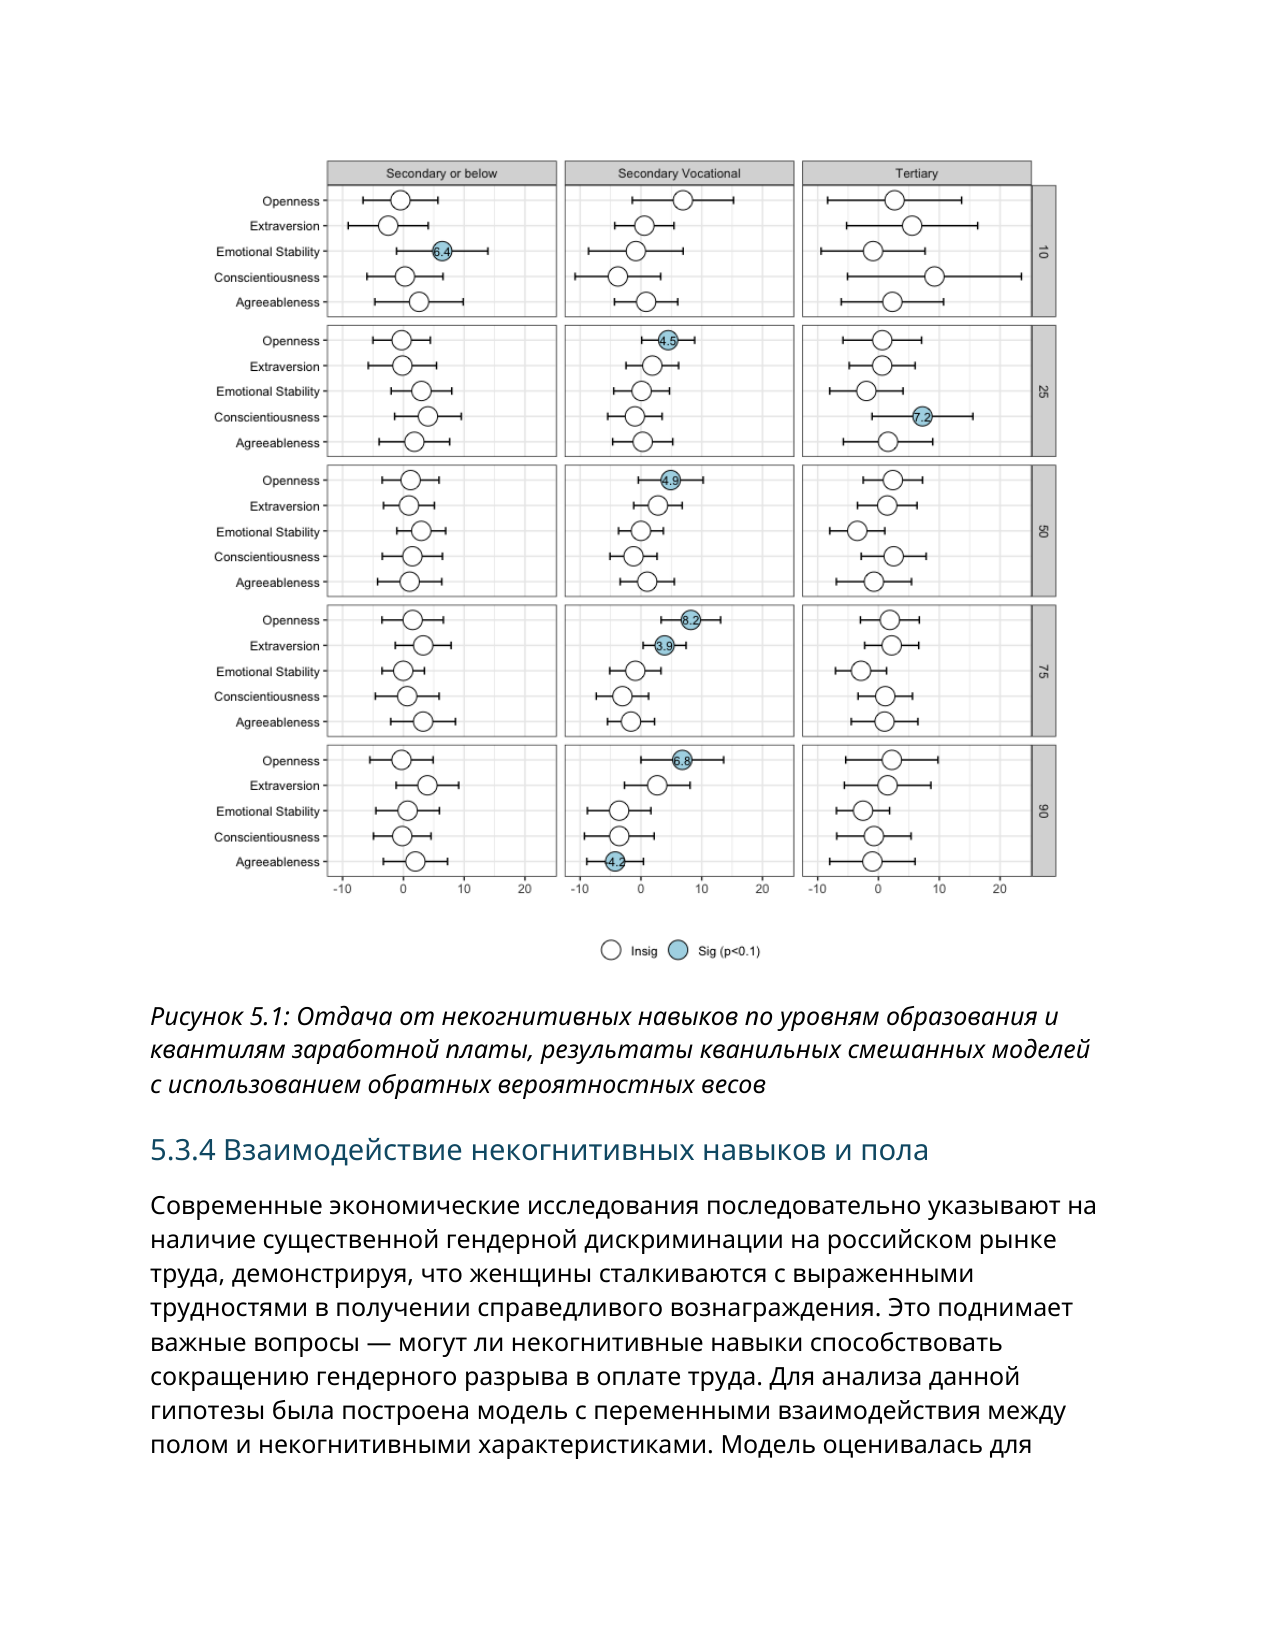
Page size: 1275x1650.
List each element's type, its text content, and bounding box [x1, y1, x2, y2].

picture [188, 153, 1064, 978]
subtitle 5.3.4 Взаимодействие некогнитивных навыков и пола [150, 1129, 1125, 1169]
table_header Рисунок 5.1: Отдача от некогнитивных навыков по уровням образования и квантилям заработной платы, результаты кванильных смешанных моделей с использованием обратных вероятностных весов [139, 150, 1114, 1113]
